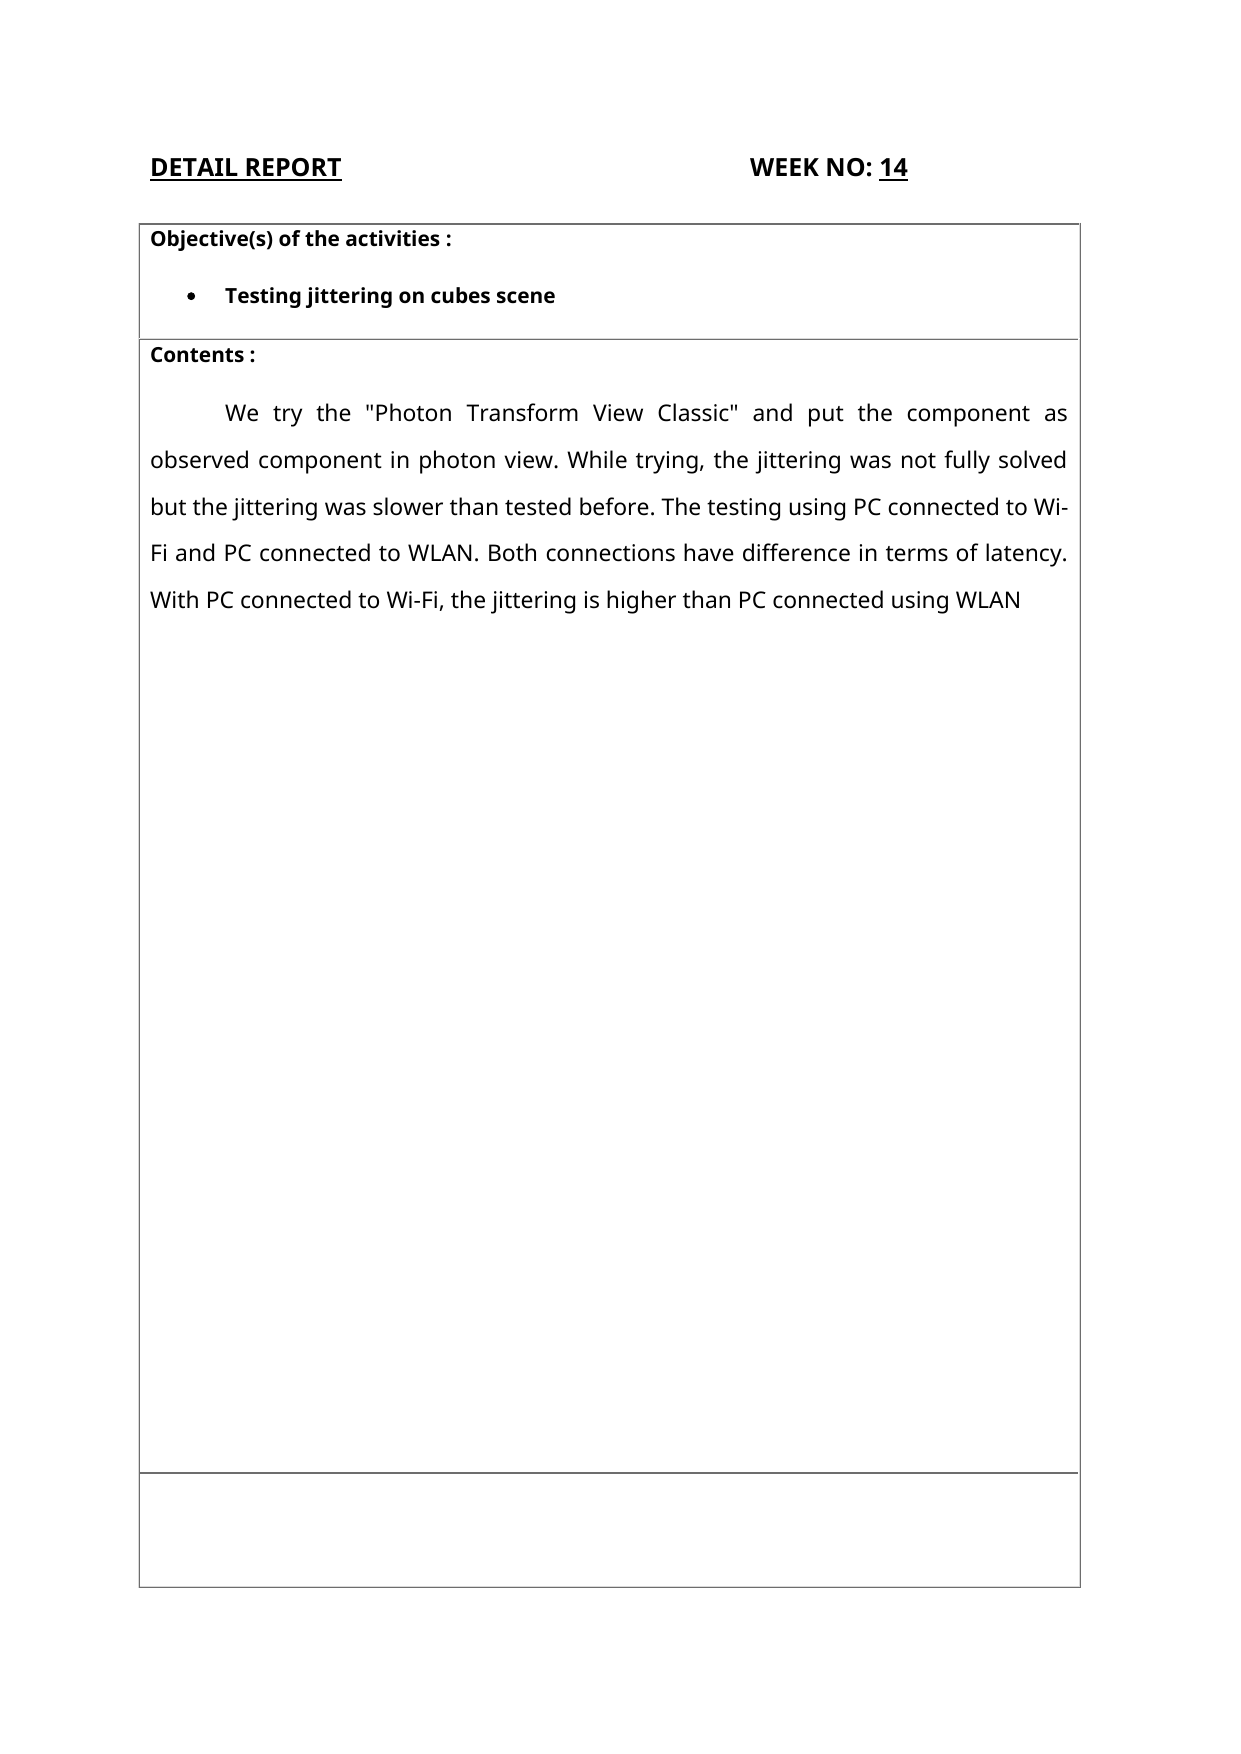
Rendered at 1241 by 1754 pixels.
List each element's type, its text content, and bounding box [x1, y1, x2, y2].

table_header Objective(s) of the activities : Testing jittering on cubes scene [140, 225, 1079, 338]
text DETAIL REPORT WEEK NO: 14 [150, 150, 1090, 184]
table_cell Contents : We try the "Photon Transform View Classic" and put the component as observed component in photon view. While trying, the jittering was not fully solved but the jittering was slower than tested before. The testing using PC connected to Wi-Fi and PC connected to WLAN. Both connections have difference in terms of latency. With PC connected to Wi-Fi, the jittering is higher than PC connected using WLAN [140, 338, 1079, 1472]
table_cell [140, 1472, 1079, 1586]
